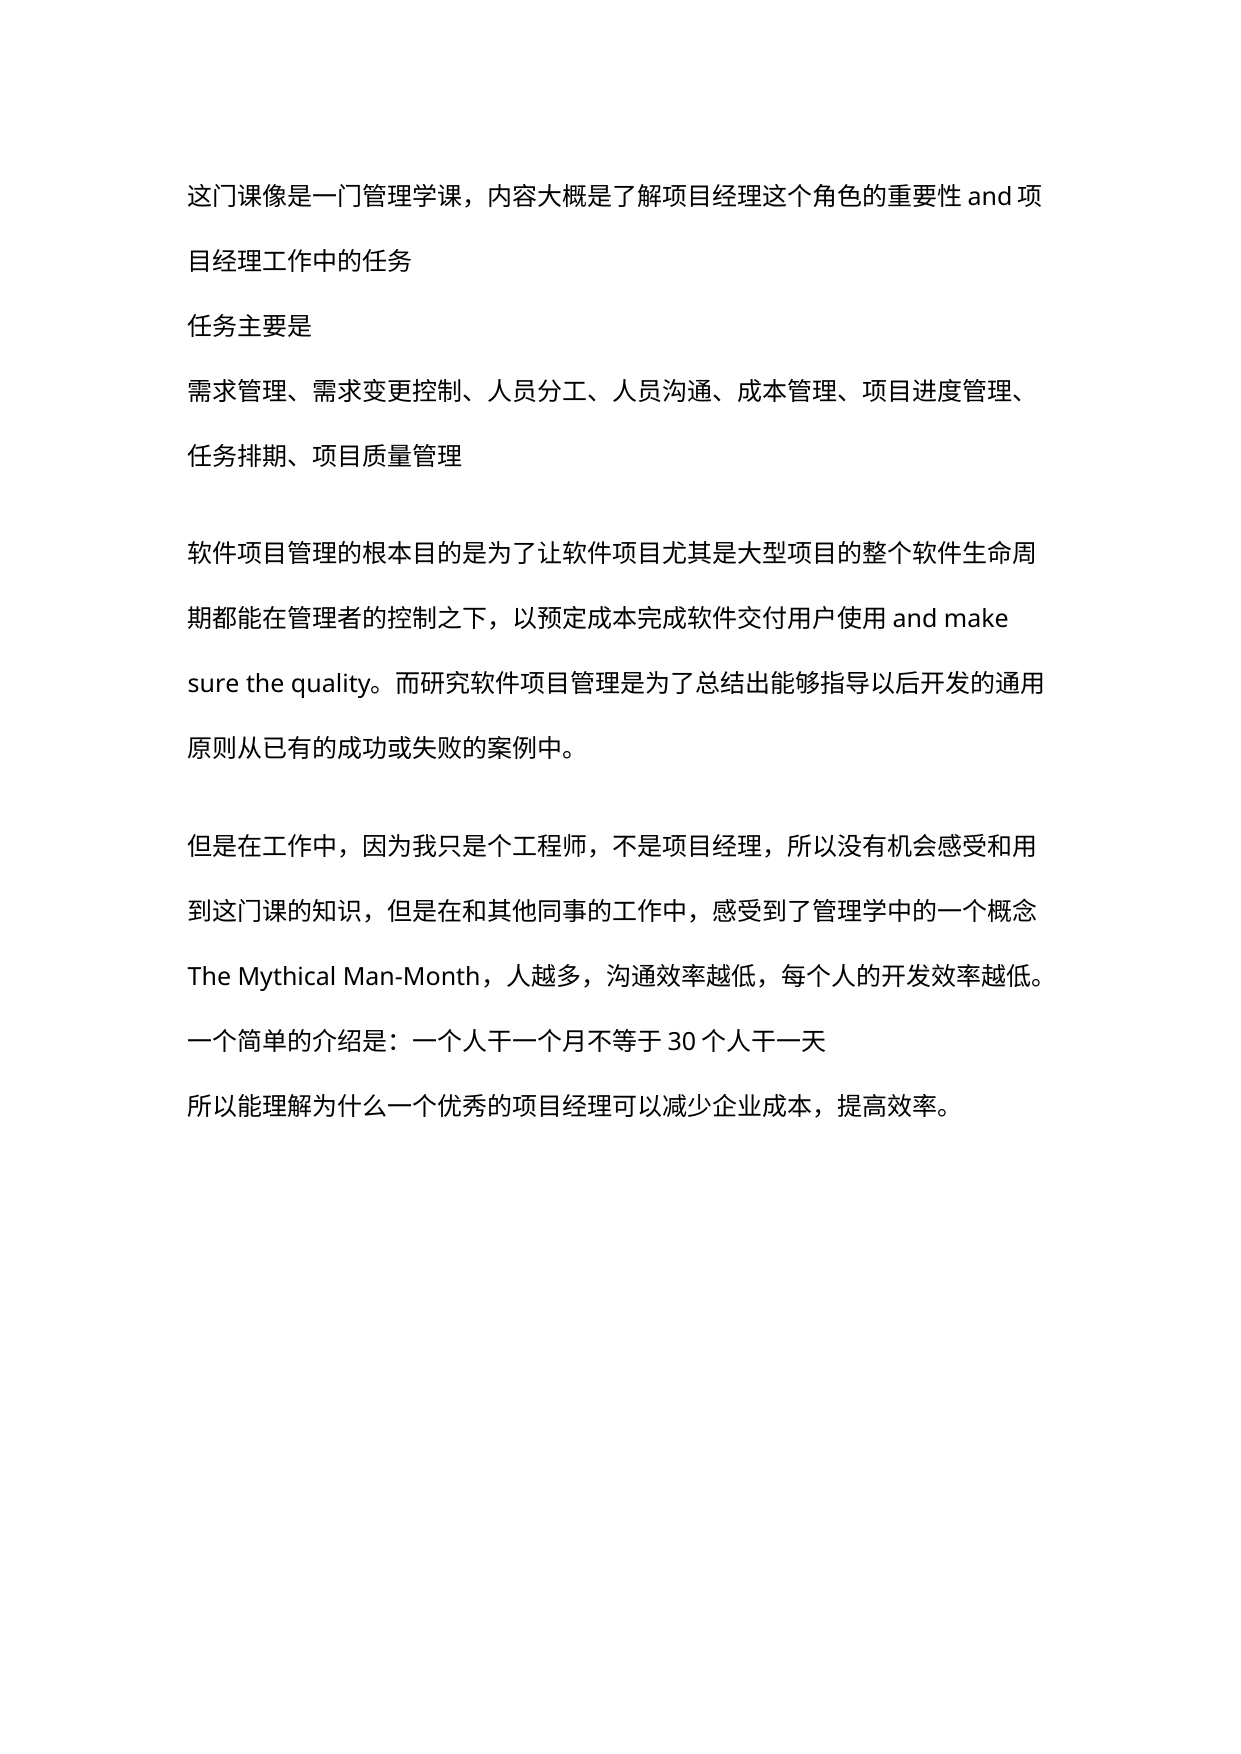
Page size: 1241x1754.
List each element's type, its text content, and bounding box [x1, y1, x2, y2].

text 一个简单的介绍是：一个人干一个月不等于30个人干一天 [187, 1007, 1053, 1072]
text 这门课像是一门管理学课，内容大概是了解项目经理这个角色的重要性and项目经理工作中的任务 [187, 162, 1053, 292]
text 任务主要是 [187, 292, 1053, 357]
text 软件项目管理的根本目的是为了让软件项目尤其是大型项目的整个软件生命周期都能在管理者的控制之下，以预定成本完成软件交付用户使用and make sure the quality。而研究软件项目管理是为了总结出能够指导以后开发的通用原则从已有的成功或失败的案例中。 [187, 519, 1053, 779]
text 所以能理解为什么一个优秀的项目经理可以减少企业成本，提高效率。 [187, 1072, 1053, 1137]
text 但是在工作中，因为我只是个工程师，不是项目经理，所以没有机会感受和用到这门课的知识，但是在和其他同事的工作中，感受到了管理学中的一个概念 The Mythical Man-Month，人越多，沟通效率越低，每个人的开发效率越低。 [187, 812, 1053, 1007]
text 需求管理、需求变更控制、人员分工、人员沟通、成本管理、项目进度管理、任务排期、项目质量管理 [187, 357, 1053, 487]
